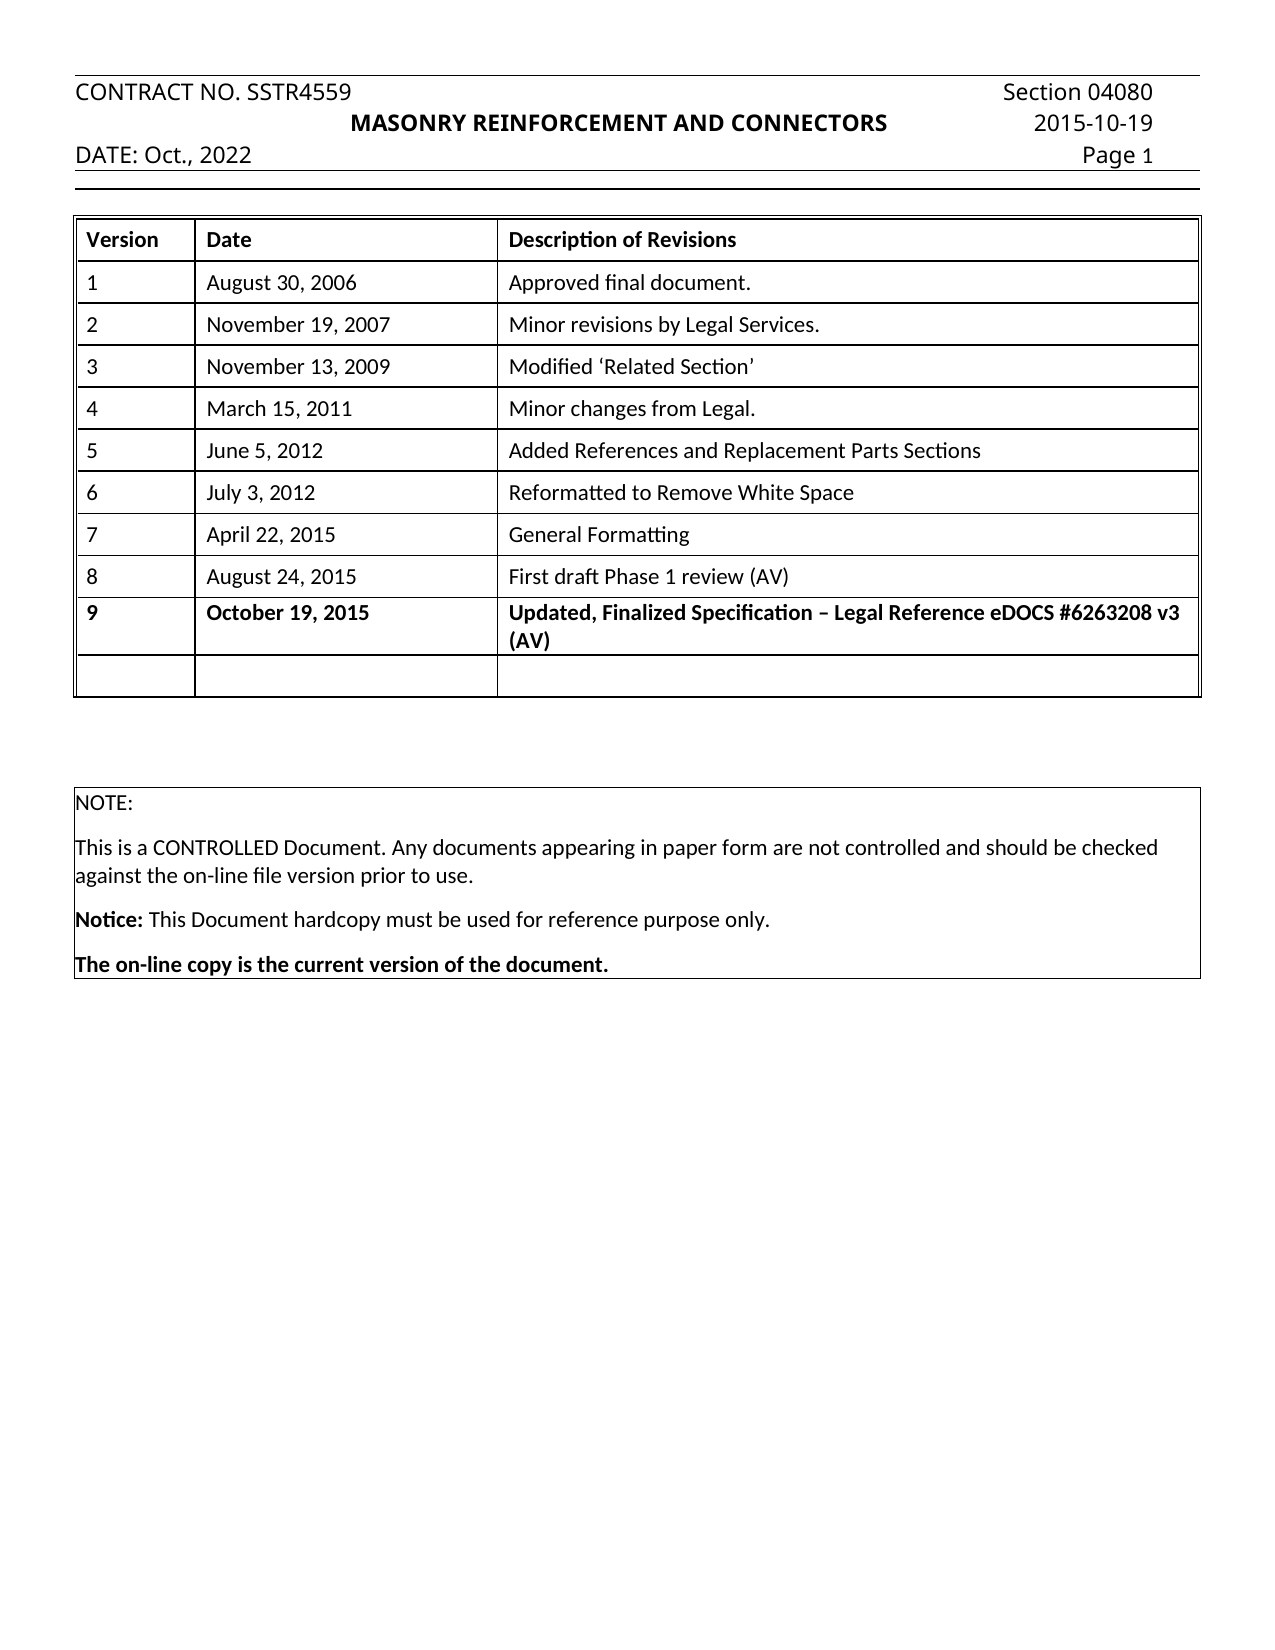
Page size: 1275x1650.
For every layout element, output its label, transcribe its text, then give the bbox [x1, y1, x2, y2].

table_cell 6 [77, 471, 194, 512]
table_cell 3 [77, 345, 194, 386]
table_cell 7 [77, 514, 194, 554]
table_cell June 5, 2012 [196, 430, 497, 470]
table_header Version [77, 220, 194, 260]
table_cell Modified ‘Related Section’ [498, 346, 1198, 386]
table_cell 1 [77, 261, 194, 302]
table_cell October 19, 2015 [196, 598, 497, 654]
table_cell August 24, 2015 [196, 556, 497, 597]
table_cell 2 [77, 303, 194, 344]
table_cell Minor revisions by Legal Services. [498, 304, 1198, 344]
table_cell Minor changes from Legal. [498, 388, 1198, 428]
table_cell 5 [77, 429, 194, 470]
table_cell [77, 655, 194, 696]
table_cell First draft Phase 1 review (AV) [498, 556, 1198, 597]
text The on-line copy is the current version of the document. [75, 949, 1200, 978]
table_header Description of Revisions [498, 220, 1198, 260]
table_cell August 30, 2006 [196, 262, 497, 302]
text Notice: This Document hardcopy must be used for reference purpose only. [75, 904, 1200, 934]
table_header Date [196, 220, 497, 260]
table_cell [498, 656, 1198, 696]
text NOTE: [75, 788, 1200, 816]
table_cell General Formatting [498, 514, 1198, 554]
table_cell November 19, 2007 [196, 304, 497, 344]
table_cell Added References and Replacement Parts Sections [498, 430, 1198, 470]
table_cell July 3, 2012 [196, 472, 497, 512]
table_cell 9 [77, 598, 194, 654]
table_cell April 22, 2015 [196, 514, 497, 554]
text This is a CONTROLLED Document. Any documents appearing in paper form are not controlled and should be checked against the on-line file version prior to use. [75, 832, 1200, 889]
table_cell November 13, 2009 [196, 346, 497, 386]
table_cell Updated, Finalized Specification – Legal Reference eDOCS #6263208 v3 (AV) [498, 598, 1198, 654]
table_cell [196, 656, 497, 696]
table_cell 8 [77, 556, 194, 597]
table_cell Reformatted to Remove White Space [498, 472, 1198, 512]
table_cell Approved final document. [498, 262, 1198, 302]
table_cell 4 [77, 387, 194, 428]
table_cell March 15, 2011 [196, 388, 497, 428]
